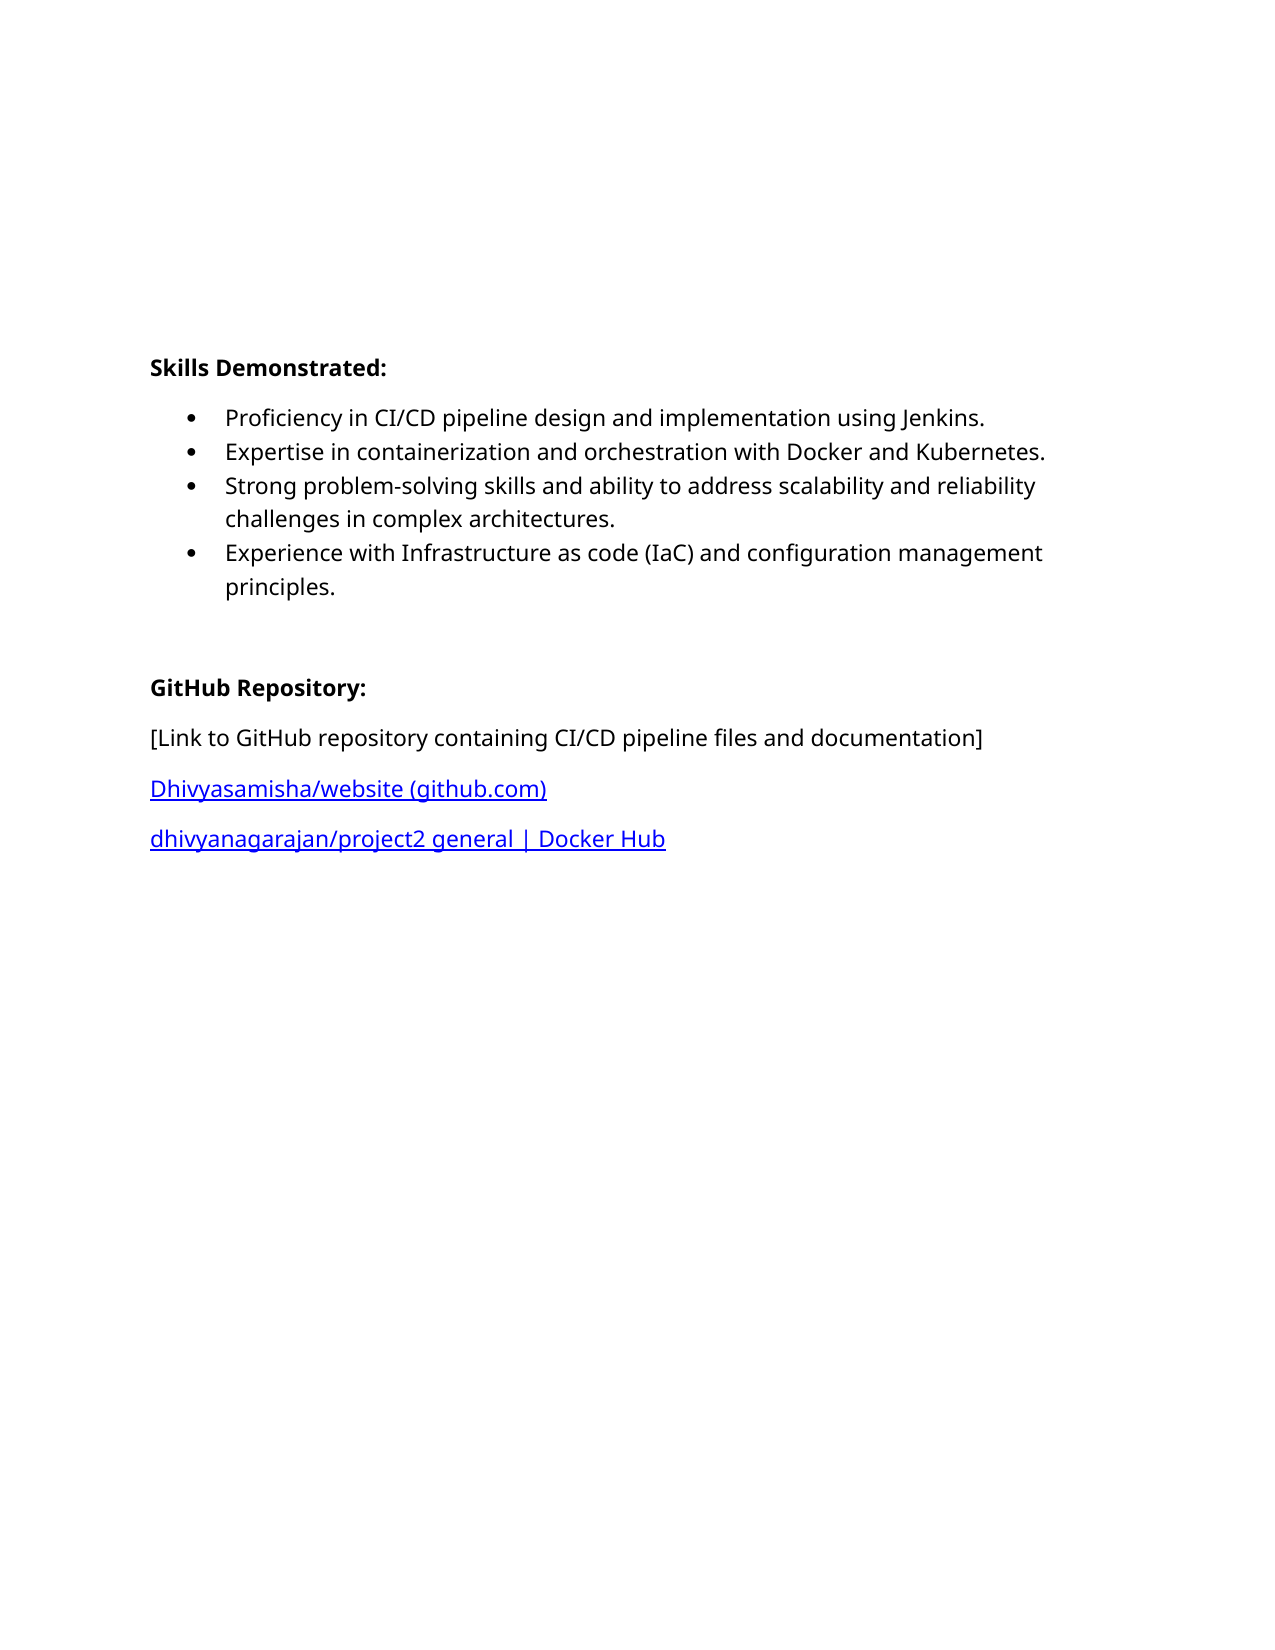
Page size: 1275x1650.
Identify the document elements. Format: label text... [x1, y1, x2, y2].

text dhivyanagarajan/project2 general | Docker Hub [150, 823, 1125, 854]
text Dhivyasamisha/website (github.com) [150, 772, 1125, 804]
text [Link to GitHub repository containing CI/CD pipeline files and documentation] [150, 722, 1125, 753]
text Skills Demonstrated: [150, 352, 1125, 383]
list Expertise in containerization and orchestration with Docker and Kubernetes. [187, 436, 1125, 467]
text GitHub Repository: [150, 672, 1125, 703]
list Experience with Infrastructure as code (IaC) and configuration management principles. [187, 537, 1125, 602]
list Proficiency in CI/CD pipeline design and implementation using Jenkins. [187, 402, 1125, 433]
list Strong problem-solving skills and ability to address scalability and reliability challenges in complex architectures. [187, 469, 1125, 534]
